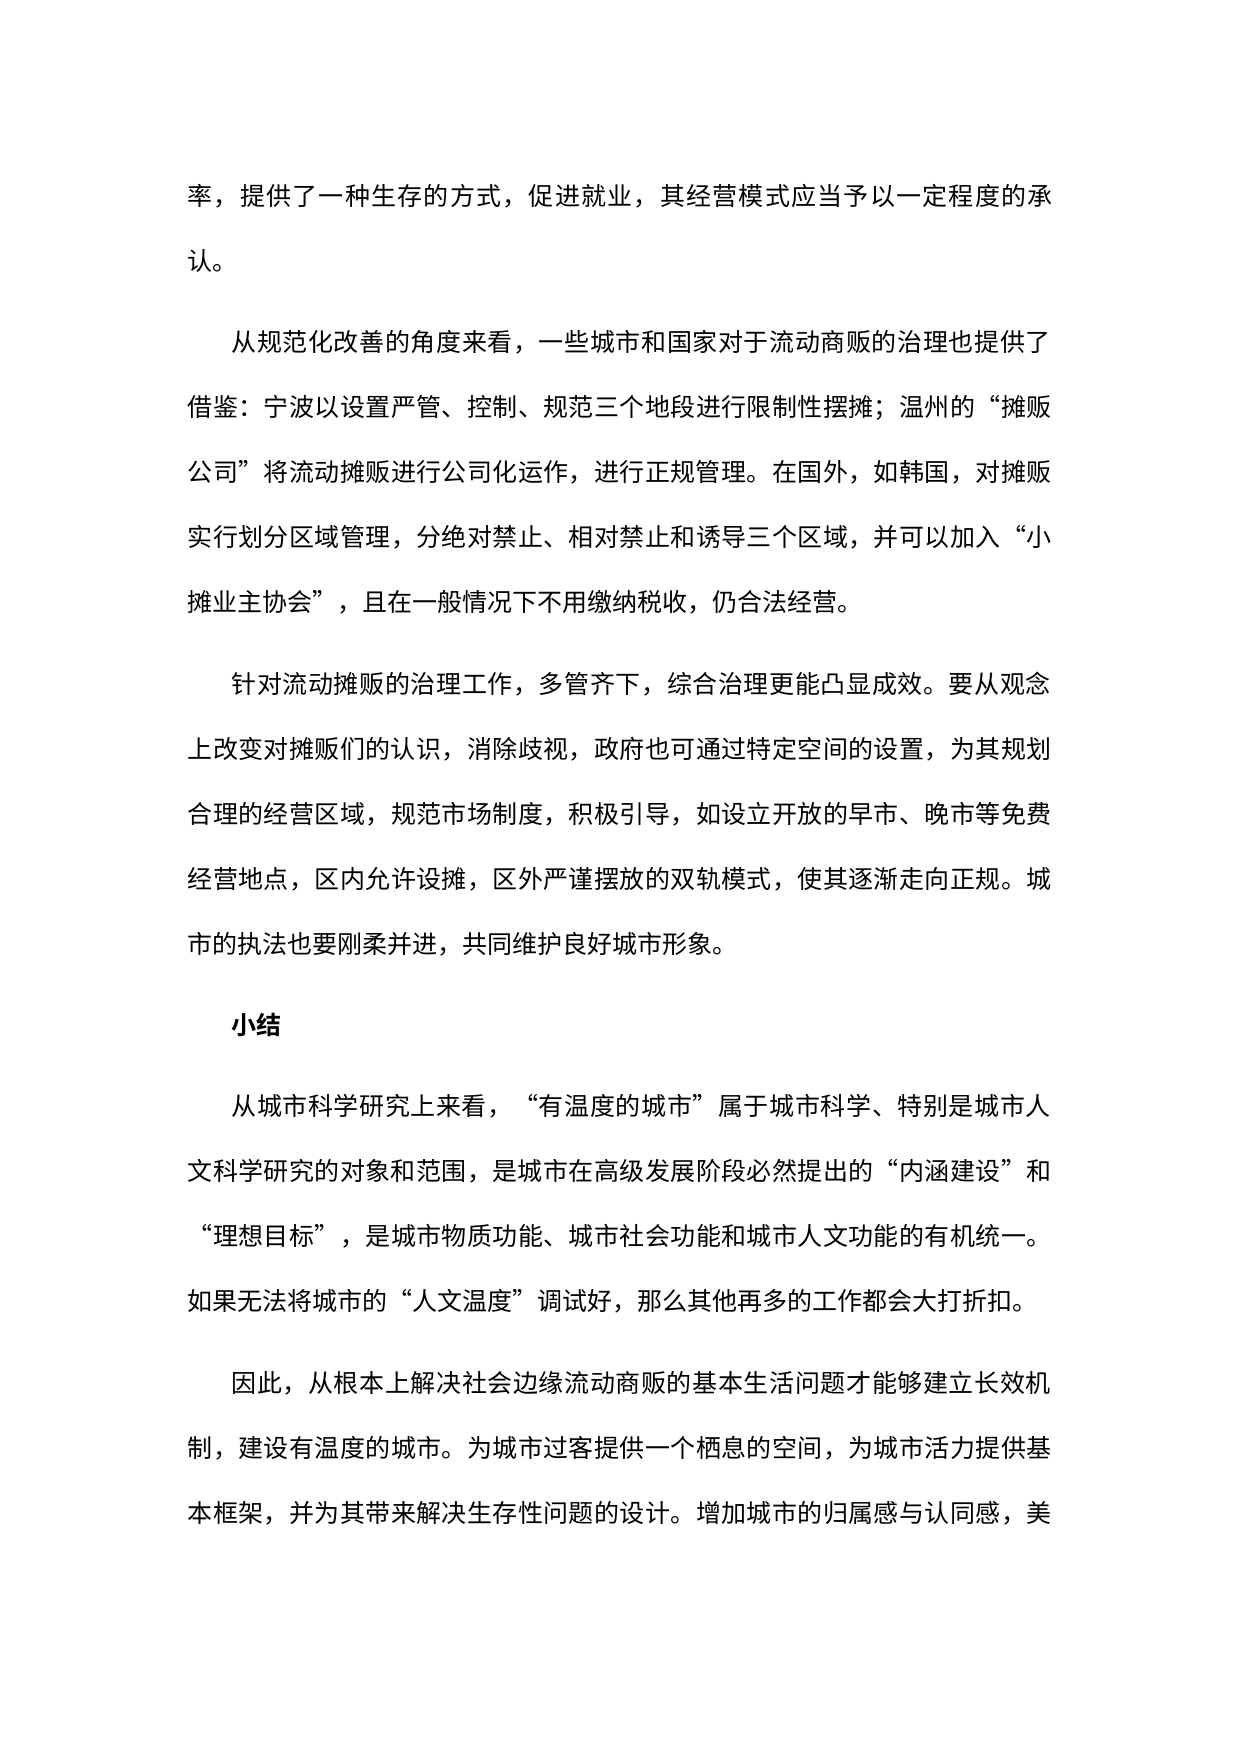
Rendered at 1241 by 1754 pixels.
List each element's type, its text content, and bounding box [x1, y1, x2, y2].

list 从城市科学研究上来看，“有温度的城市”属于城市科学、特别是城市人文科学研究的对象和范围，是城市在高级发展阶段必然提出的“内涵建设”和“理想目标”，是城市物质功能、城市社会功能和城市人文功能的有机统一。如果无法将城市的“人文温度”调试好，那么其他再多的工作都会大打折扣。 [187, 1072, 1053, 1332]
list 针对流动摊贩的治理工作，多管齐下，综合治理更能凸显成效。要从观念上改变对摊贩们的认识，消除歧视，政府也可通过特定空间的设置，为其规划合理的经营区域，规范市场制度，积极引导，如设立开放的早市、晚市等免费经营地点，区内允许设摊，区外严谨摆放的双轨模式，使其逐渐走向正规。城市的执法也要刚柔并进，共同维护良好城市形象。 [187, 650, 1053, 975]
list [187, 1349, 1053, 1544]
list 从规范化改善的角度来看，一些城市和国家对于流动商贩的治理也提供了借鉴：宁波以设置严管、控制、规范三个地段进行限制性摆摊；温州的“摊贩公司”将流动摊贩进行公司化运作，进行正规管理。在国外，如韩国，对摊贩实行划分区域管理，分绝对禁止、相对禁止和诱导三个区域，并可以加入“小摊业主协会”，且在一般情况下不用缴纳税收，仍合法经营。 [187, 308, 1053, 633]
list 小结 [187, 991, 1053, 1056]
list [187, 162, 1053, 292]
